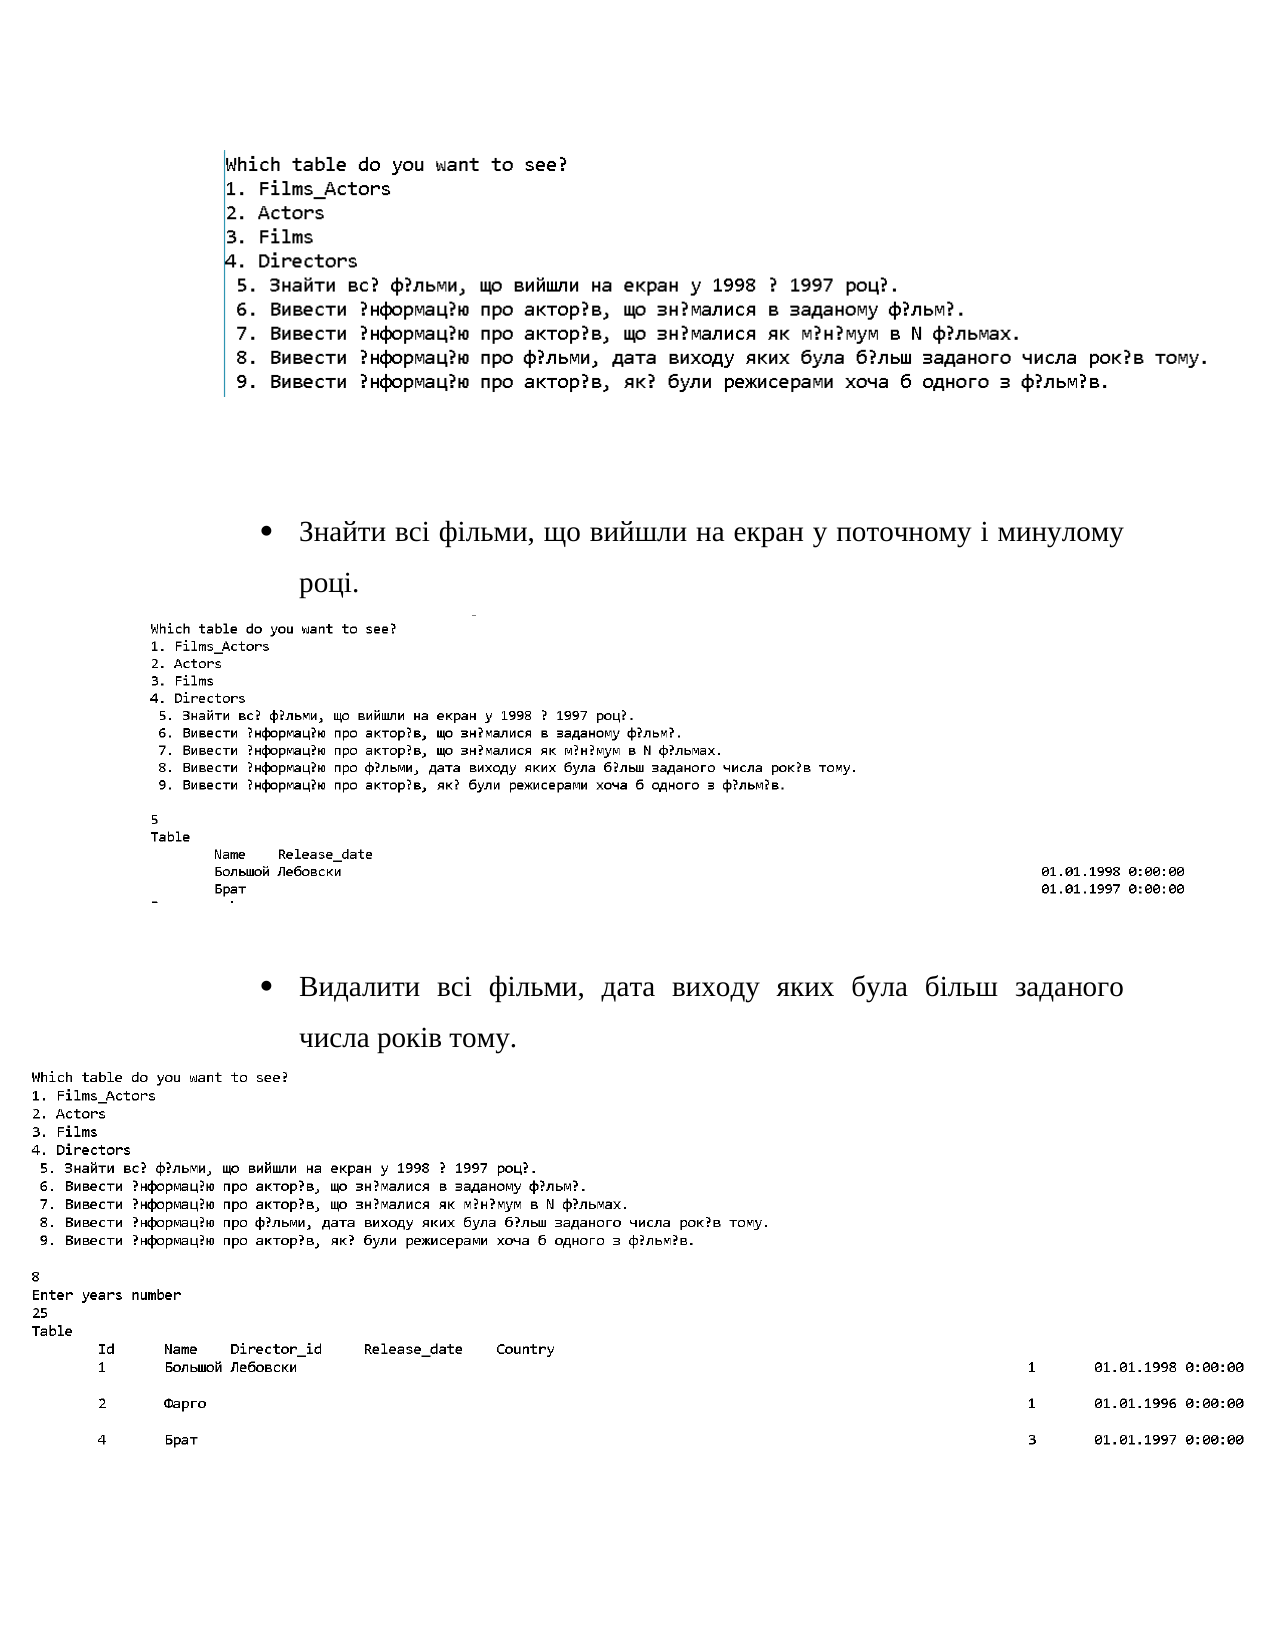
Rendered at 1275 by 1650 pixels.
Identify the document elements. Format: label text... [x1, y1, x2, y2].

picture [31, 1070, 1275, 1465]
picture [150, 615, 1185, 903]
picture [223, 150, 1215, 397]
list Видалити всі фільми, дата виходу яких була більш заданого числа років тому. [261, 969, 1125, 1053]
list Знайти всі фільми, що вийшли на екран у поточному і минулому році. [261, 514, 1125, 598]
